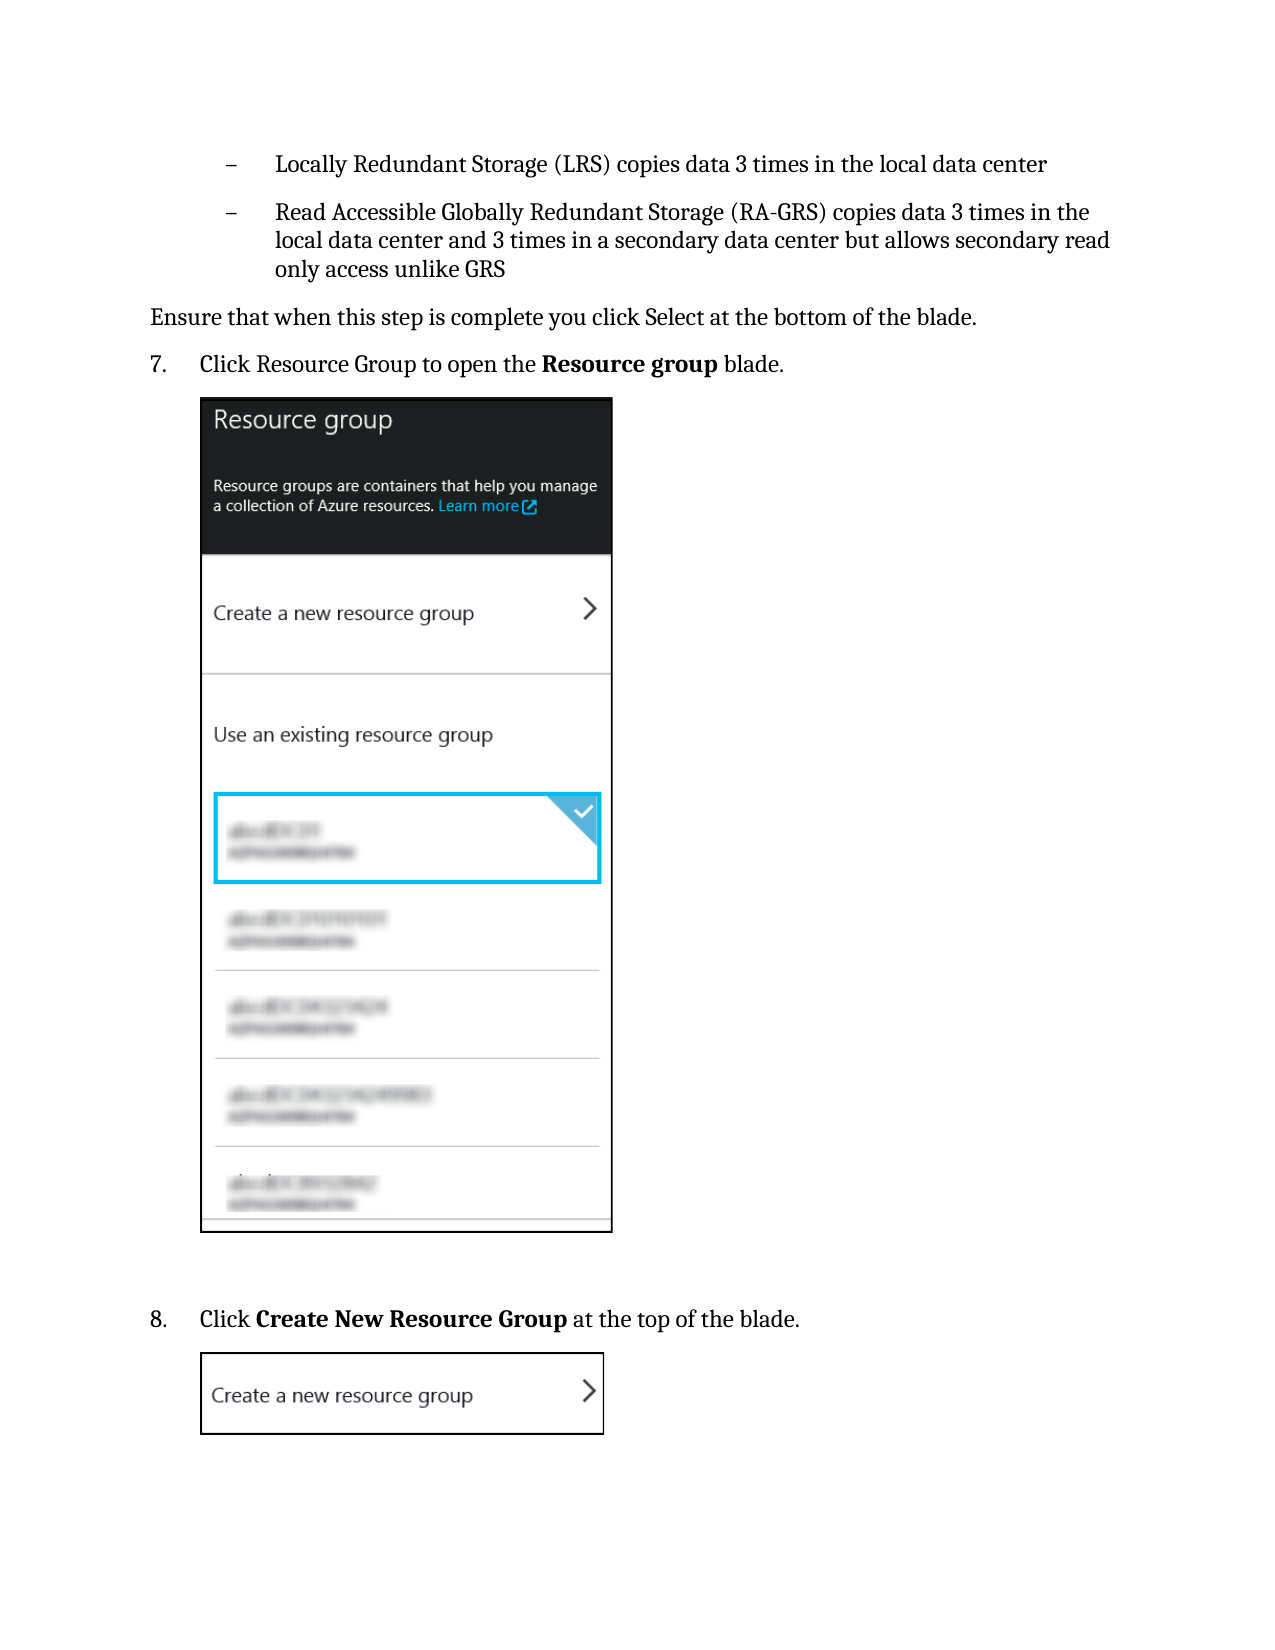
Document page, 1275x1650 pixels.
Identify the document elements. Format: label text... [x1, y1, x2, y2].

picture [200, 1352, 605, 1435]
list Click Create New Resource Group at the top of the blade. [150, 1305, 1125, 1334]
list Locally Redundant Storage (LRS) copies data 3 times in the local data center [225, 150, 1125, 179]
picture [200, 397, 613, 1233]
list Click Resource Group to open the Resource group blade. [150, 350, 1125, 379]
text Ensure that when this step is complete you click Select at the bottom of the blade. [150, 302, 1125, 331]
list Read Accessible Globally Redundant Storage (RA-GRS) copies data 3 times in the local data center and 3 times in a secondary data center but allows secondary read only access unlike GRS [225, 197, 1125, 284]
